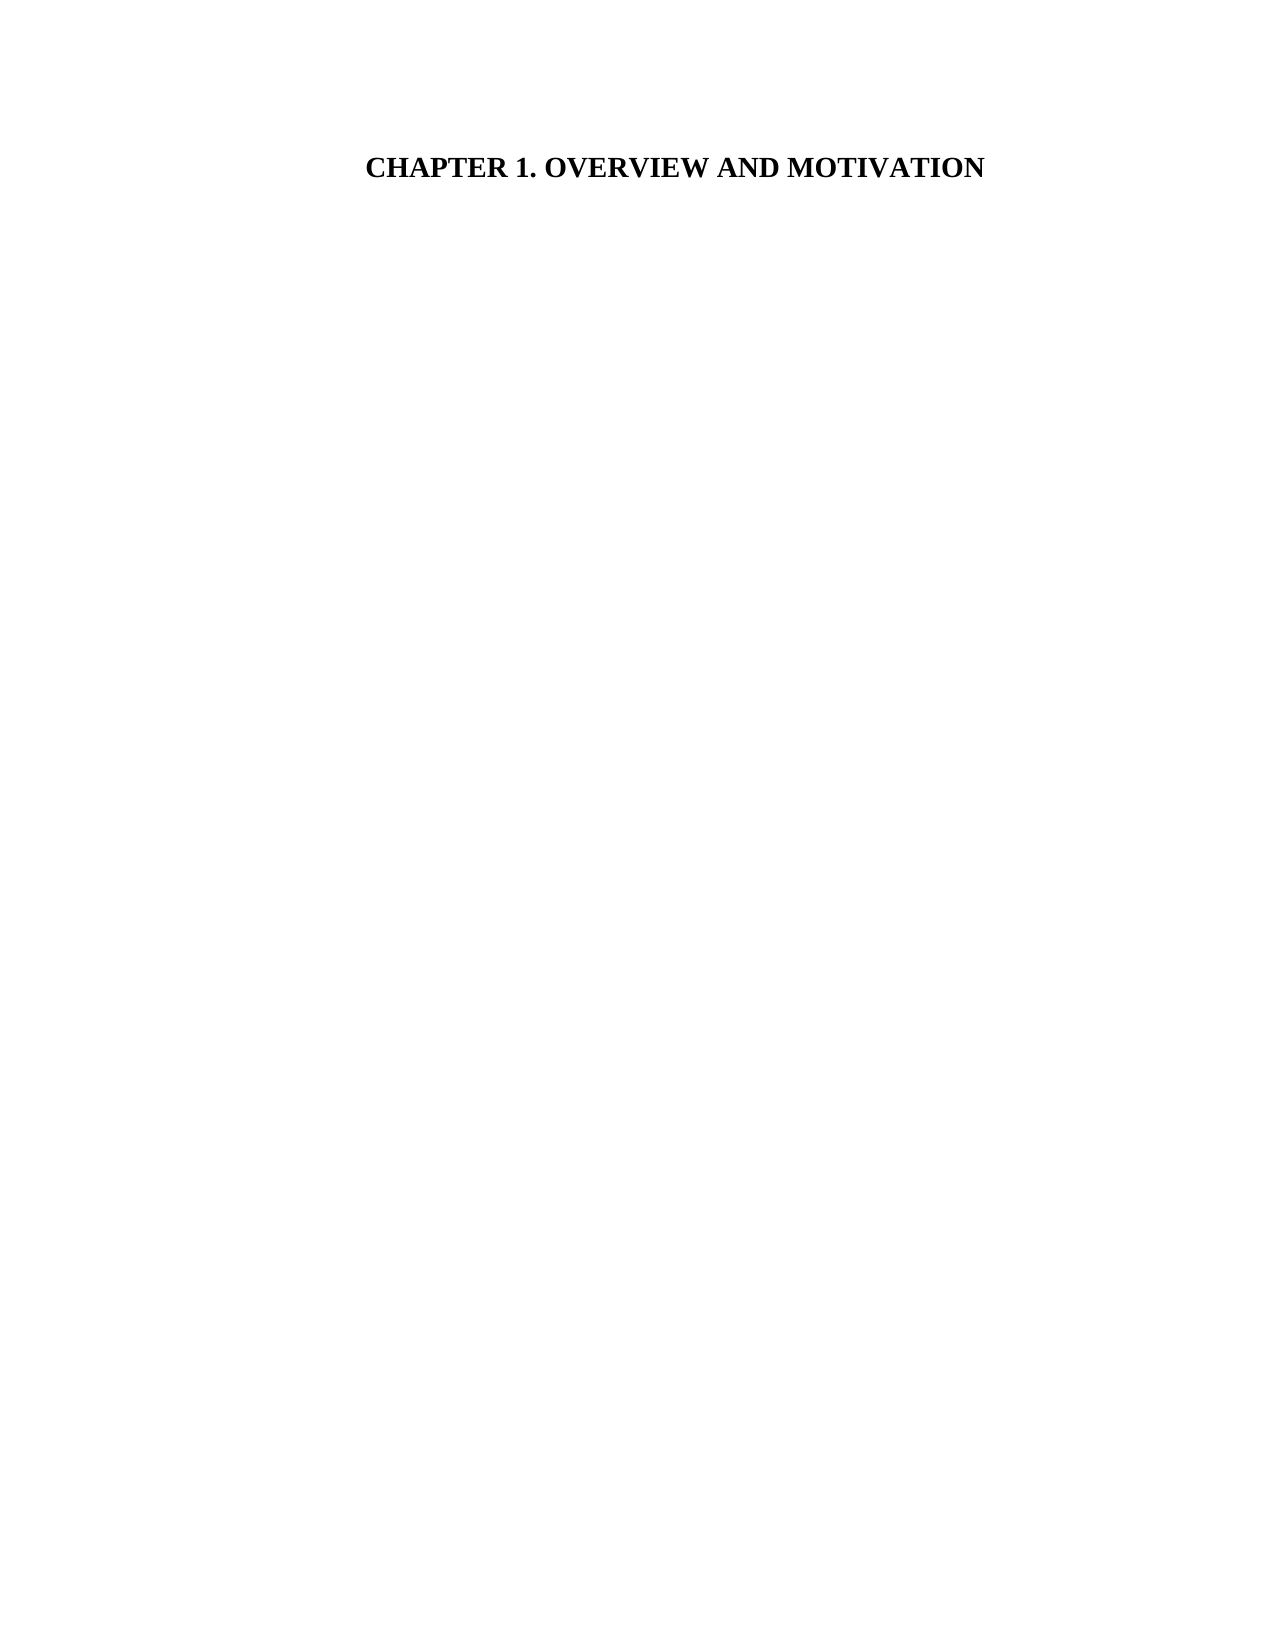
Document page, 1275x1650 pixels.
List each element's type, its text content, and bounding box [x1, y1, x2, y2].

text CHAPTER 1. OVERVIEW AND MOTIVATION [150, 150, 1125, 183]
